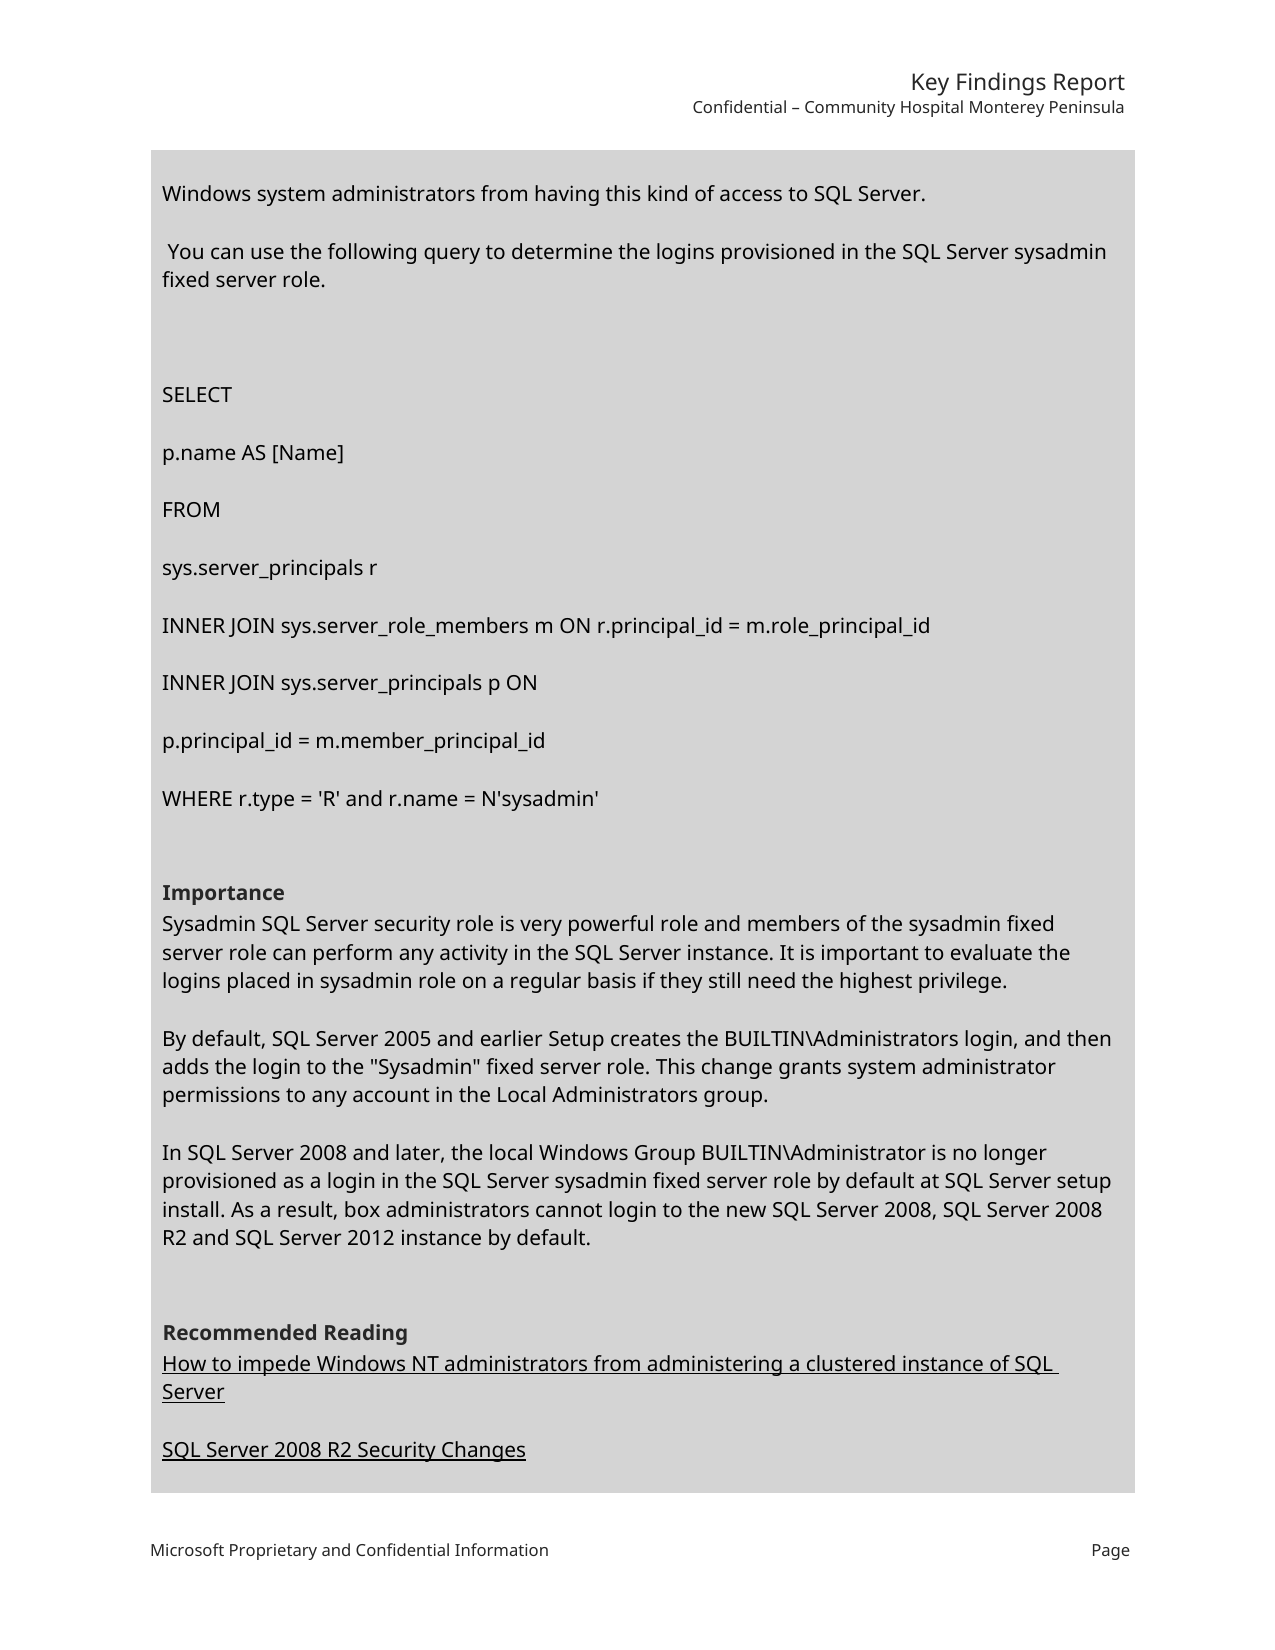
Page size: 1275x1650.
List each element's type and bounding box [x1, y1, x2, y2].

table_cell [151, 150, 1135, 1493]
